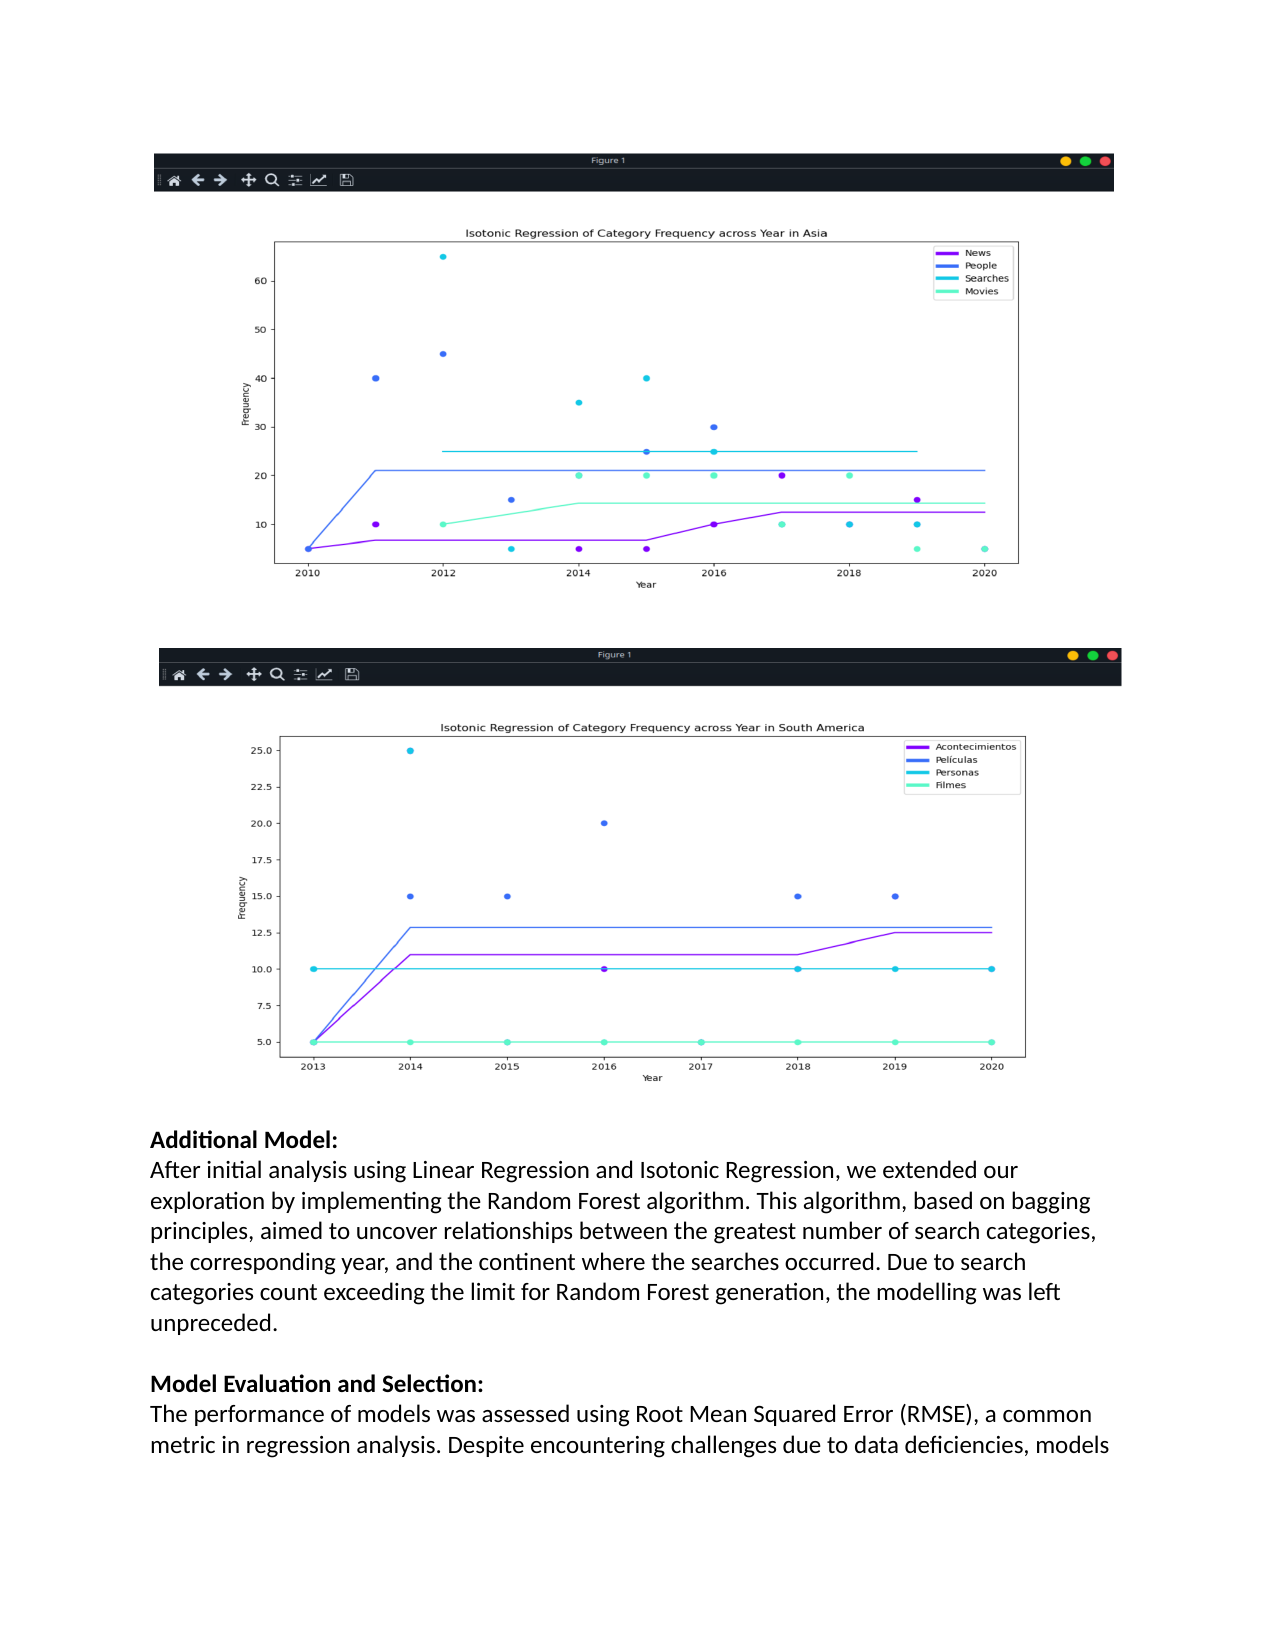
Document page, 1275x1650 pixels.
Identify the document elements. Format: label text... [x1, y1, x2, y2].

text Additional Model: [150, 1124, 1125, 1154]
picture [150, 150, 1125, 608]
text Model Evaluation and Selection: [150, 1368, 1125, 1398]
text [150, 1398, 1125, 1459]
text After initial analysis using Linear Regression and Isotonic Regression, we extended our exploration by implementing the Random Forest algorithm. This algorithm, based on bagging principles, aimed to uncover relationships between the greatest number of search categories, the corresponding year, and the continent where the searches occurred. Due to search categories count exceeding the limit for Random Forest generation, the modelling was left unpreceded. [150, 1154, 1125, 1337]
picture [150, 638, 1125, 1094]
